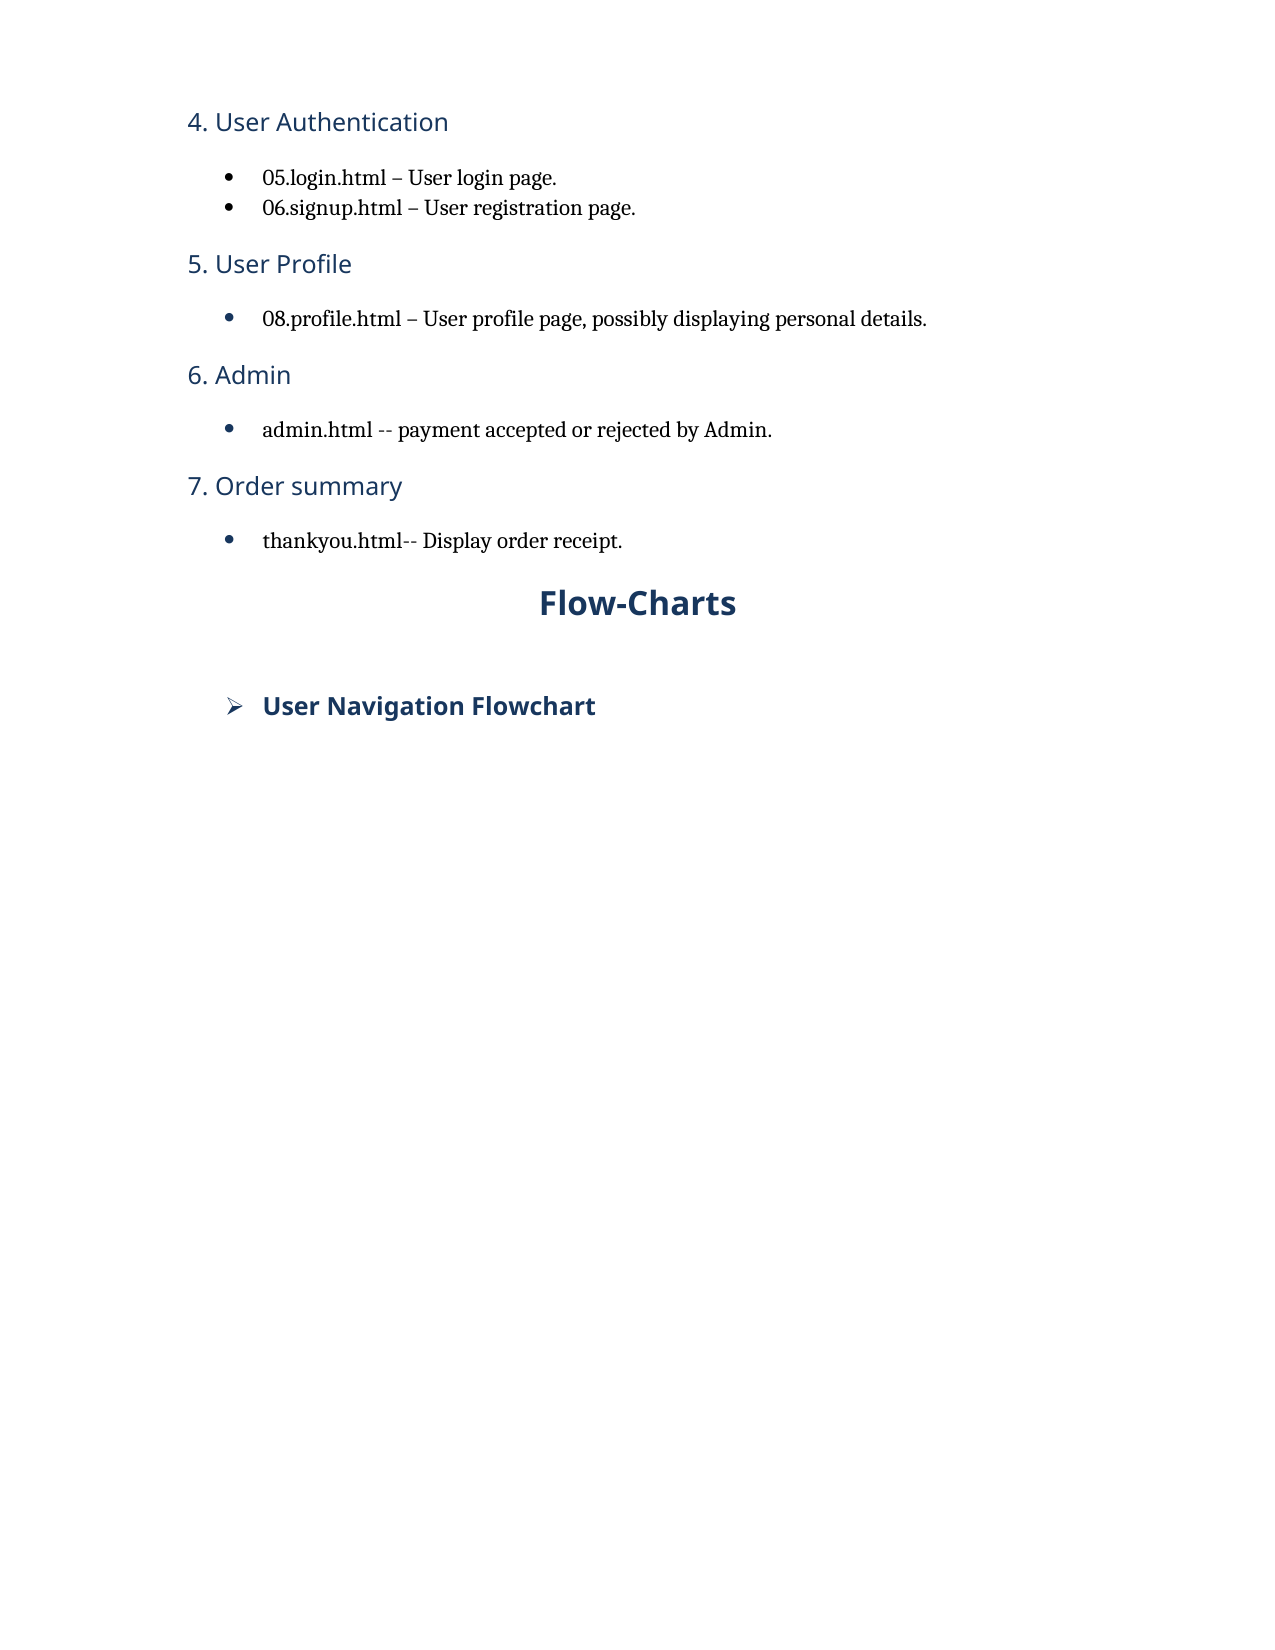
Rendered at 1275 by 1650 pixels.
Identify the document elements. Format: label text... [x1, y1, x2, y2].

subtitle Flow-Charts [187, 579, 1087, 625]
list 08.profile.html – User profile page, possibly displaying personal details. [225, 306, 1087, 333]
text 7. Order summary [187, 468, 1087, 502]
subtitle User Navigation Flowchart [225, 688, 1087, 722]
list admin.html -- payment accepted or rejected by Admin. [225, 417, 1087, 444]
text 6. Admin [187, 357, 1087, 391]
list 05.login.html – User login page. [225, 165, 1087, 191]
list 06.signup.html – User registration page. [225, 195, 1087, 222]
list thankyou.html-- Display order receipt. [225, 528, 1087, 555]
text 4. User Authentication [187, 105, 1087, 139]
text 5. User Profile [187, 246, 1087, 280]
